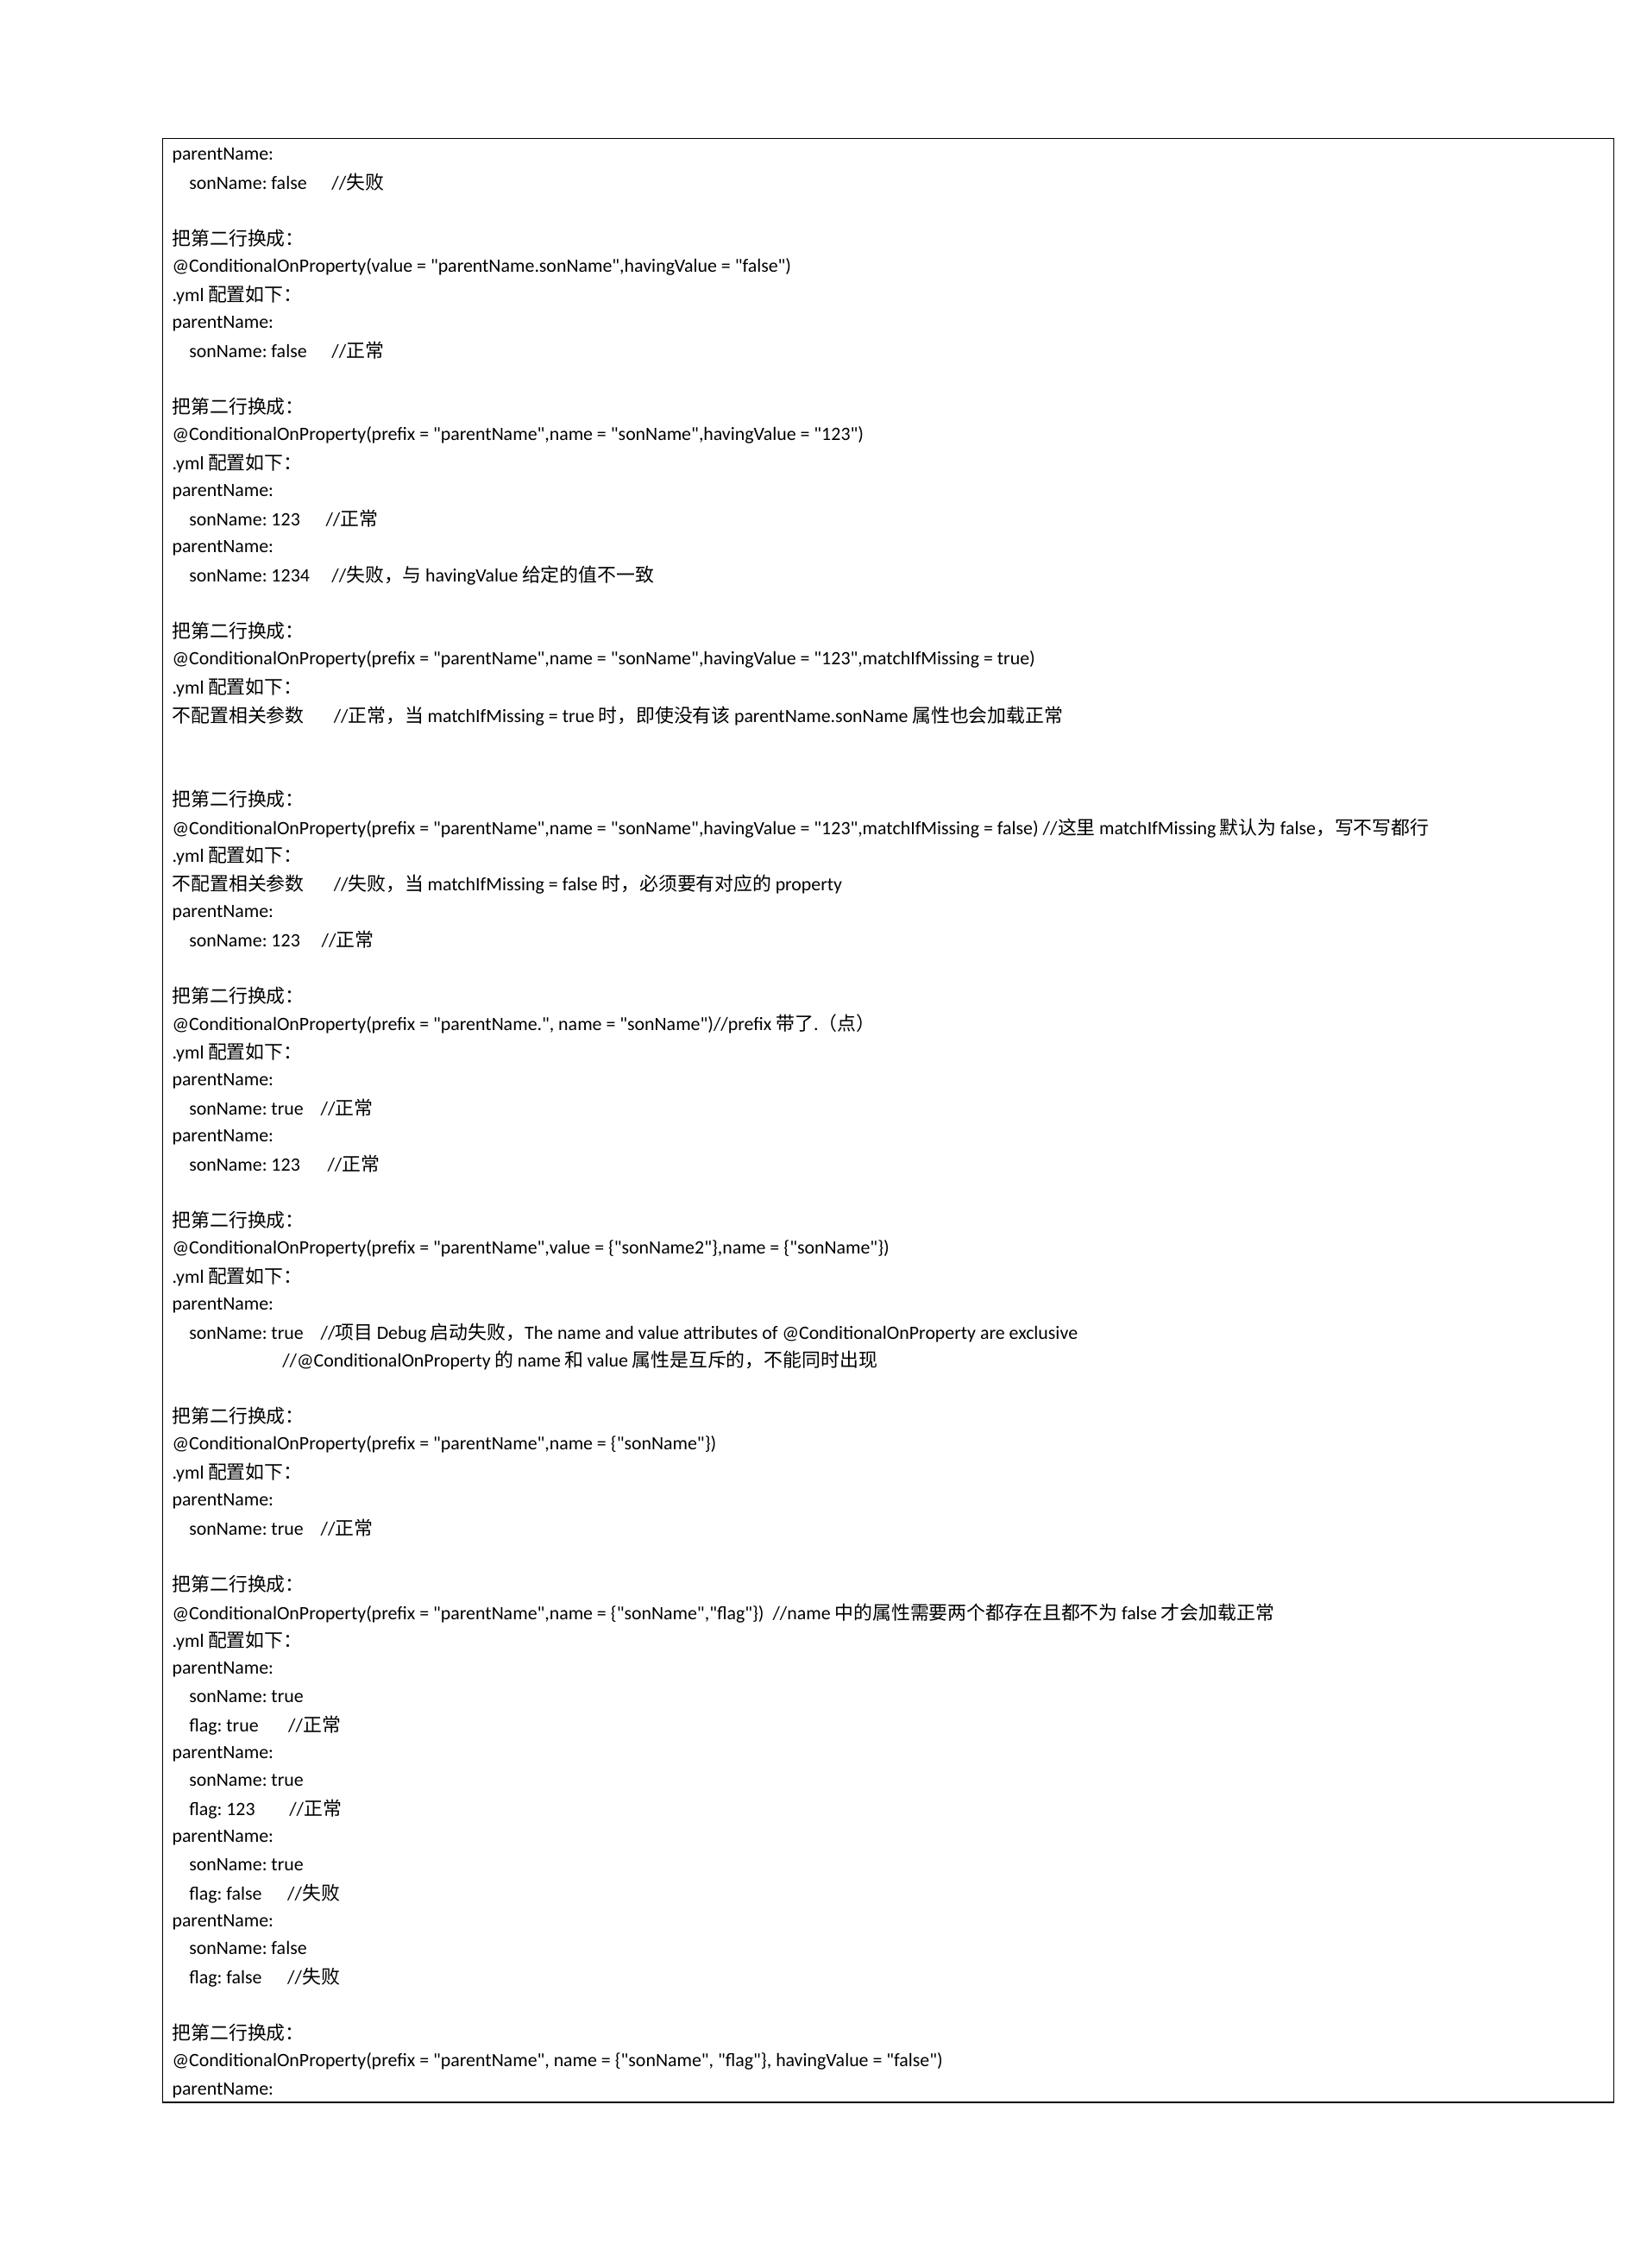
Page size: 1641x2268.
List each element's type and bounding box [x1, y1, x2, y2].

table_header [163, 139, 1613, 2102]
